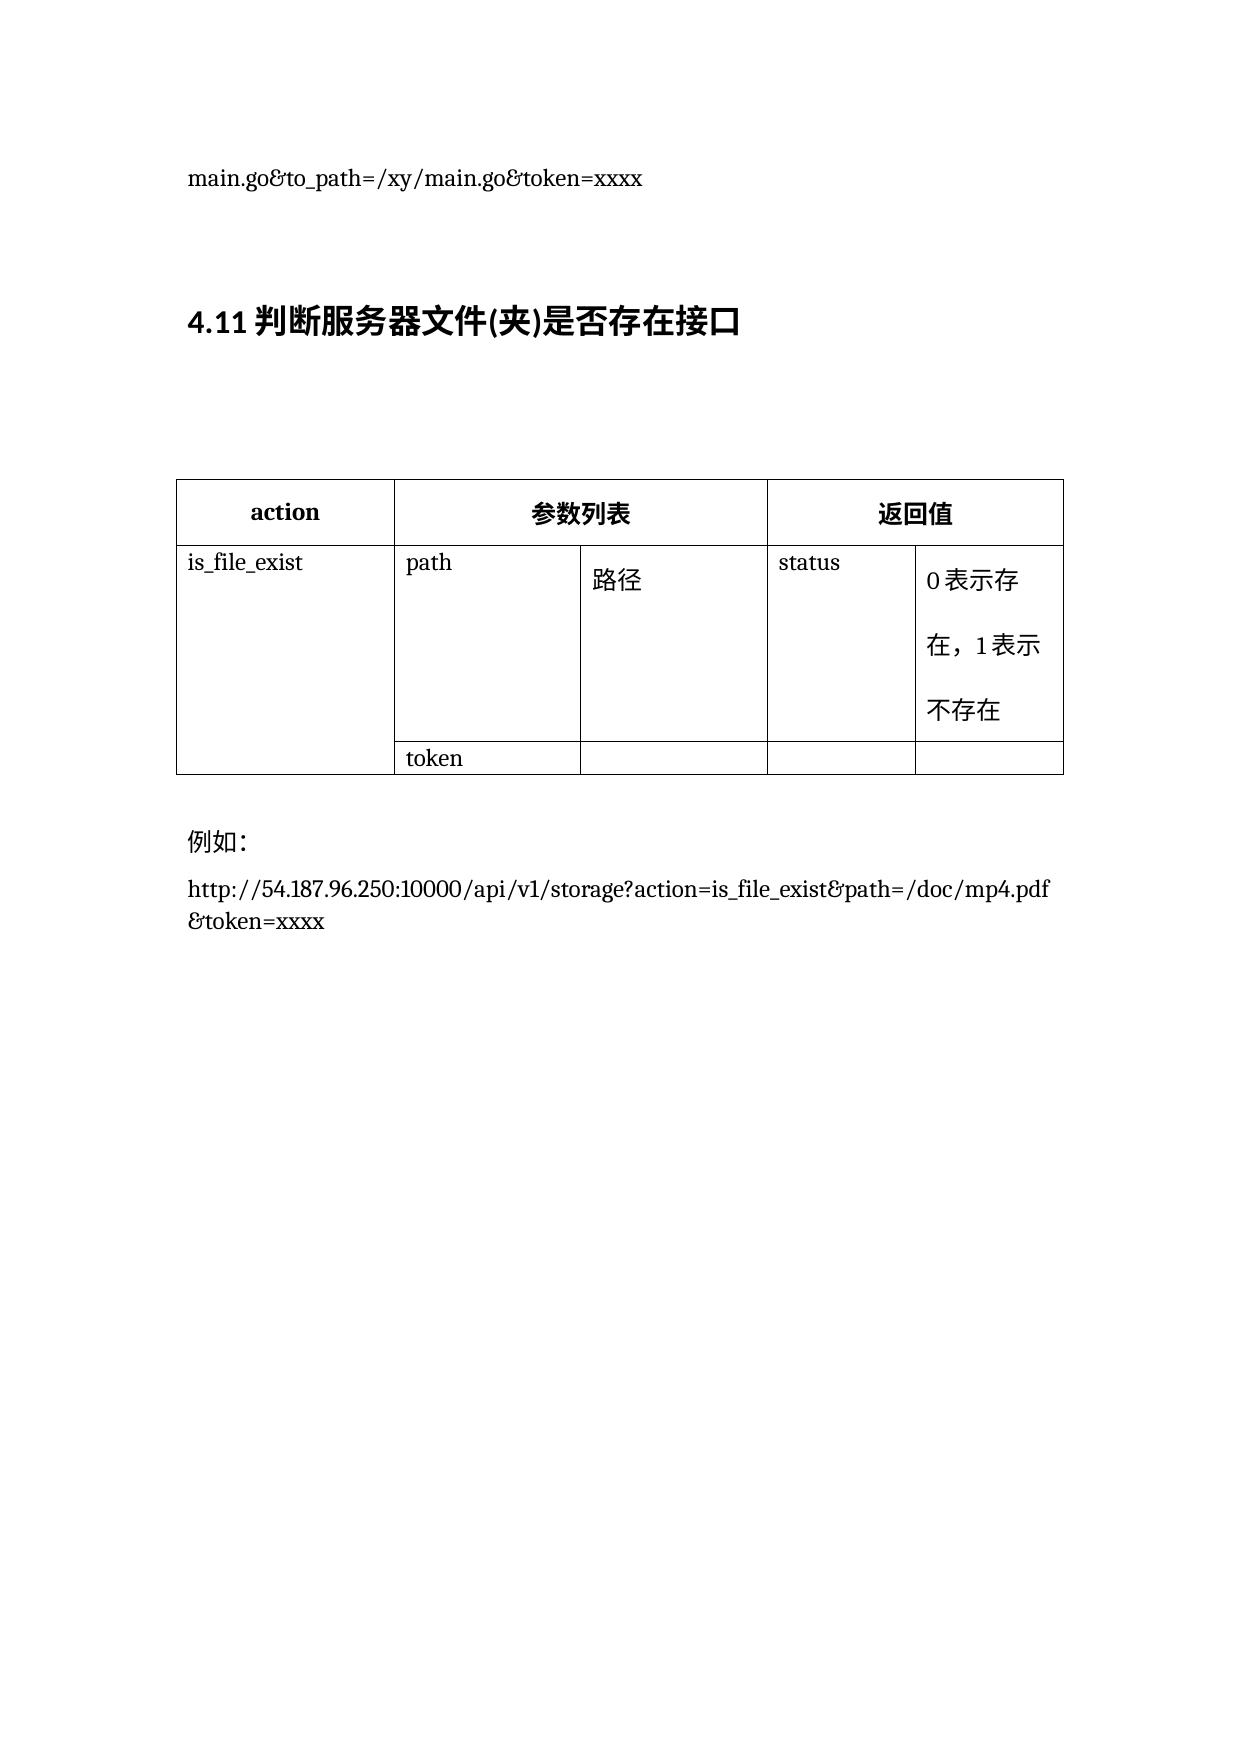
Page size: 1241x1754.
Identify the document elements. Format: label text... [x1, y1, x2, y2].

table_cell status [768, 546, 915, 741]
subtitle 4.11 判断服务器文件(夹)是否存在接口 [187, 287, 1053, 352]
table_cell [581, 742, 767, 774]
table_cell is_file_exist [177, 546, 394, 774]
table_header 参数列表 [395, 480, 767, 545]
table_cell [916, 742, 1063, 774]
table_cell 0表示存在，1表示不存在 [916, 546, 1063, 741]
table_cell 路径 [581, 546, 767, 741]
table_header 返回值 [768, 480, 1063, 545]
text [187, 162, 1053, 194]
text 例如： [187, 808, 1053, 873]
table_cell path [395, 546, 580, 741]
table_header action [177, 480, 394, 545]
table_cell token [395, 742, 580, 774]
text http://54.187.96.250:10000/api/v1/storage?action=is_file_exist&path=/doc/mp4.pdf &token=xxxx [187, 873, 1053, 938]
table_cell [768, 742, 915, 774]
